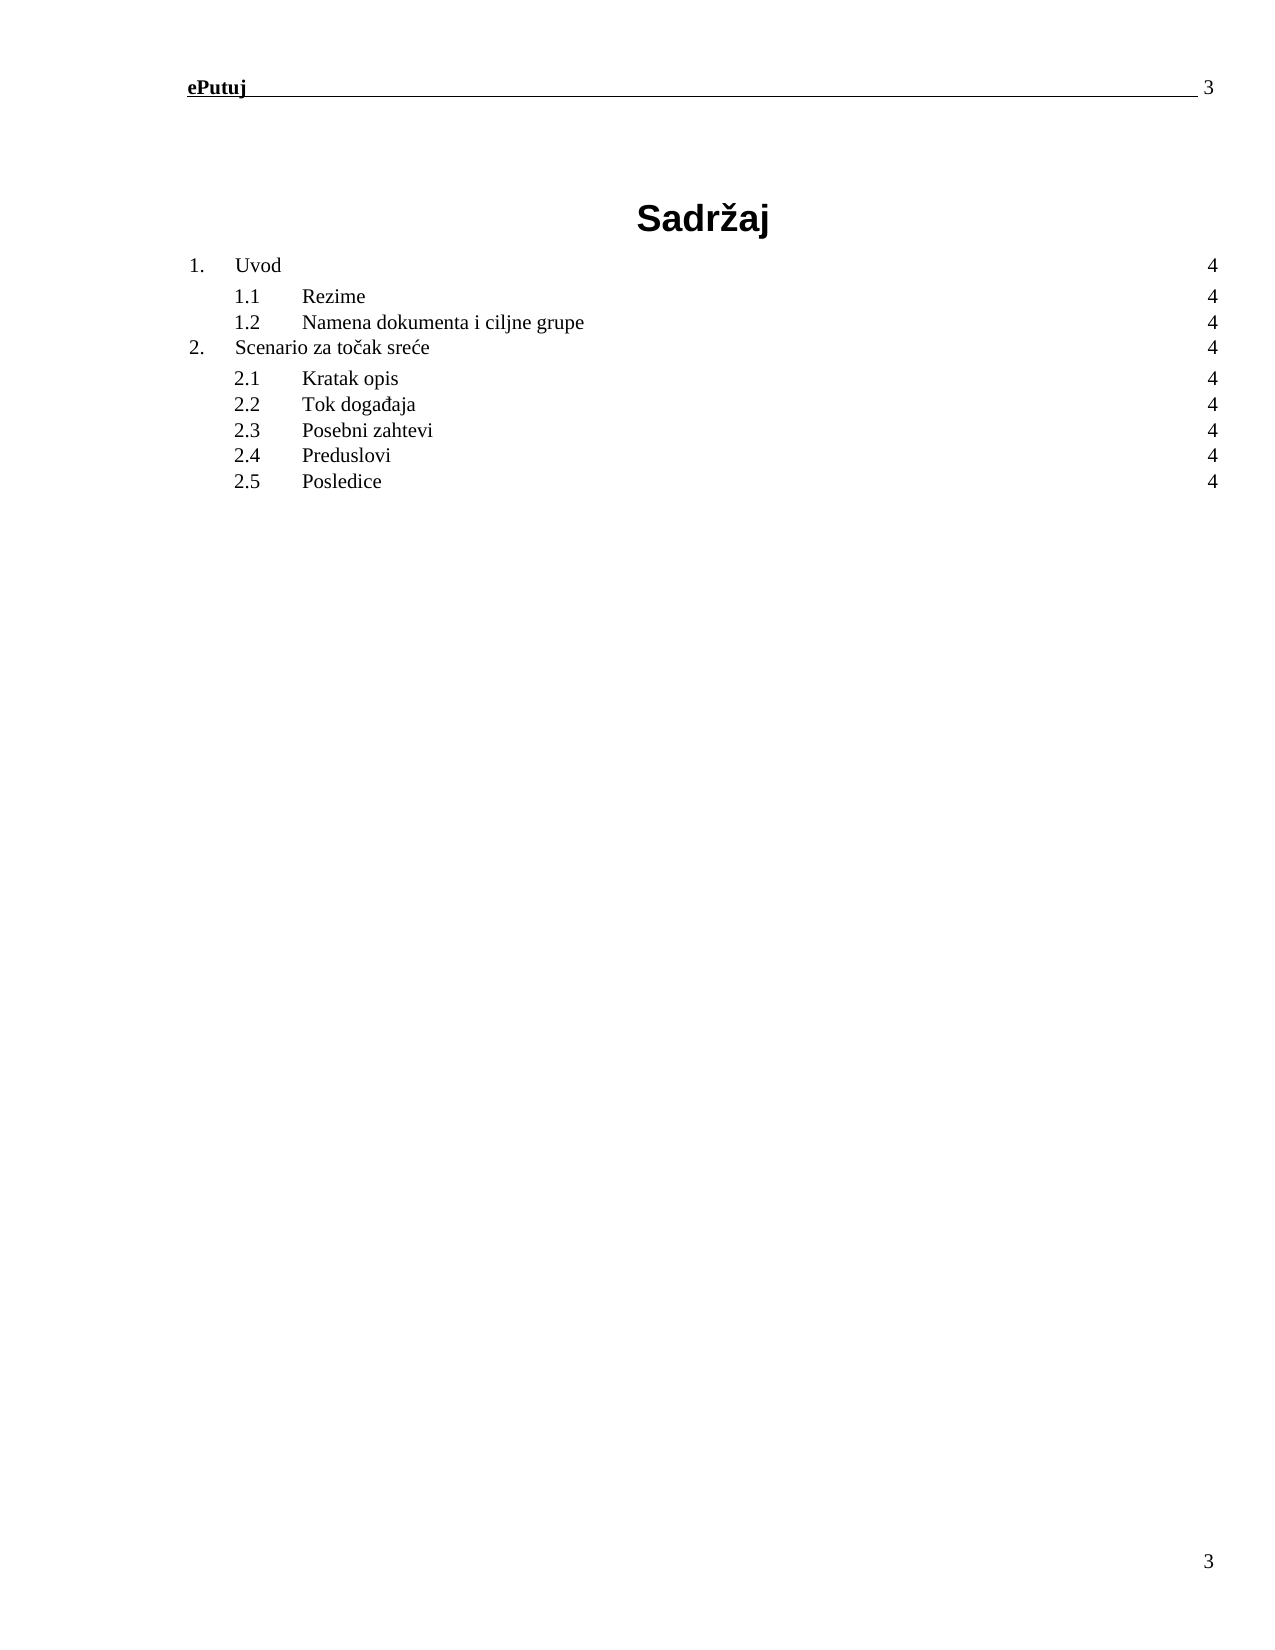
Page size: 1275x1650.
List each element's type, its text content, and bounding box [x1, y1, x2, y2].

text Sadržaj [187, 196, 1219, 239]
